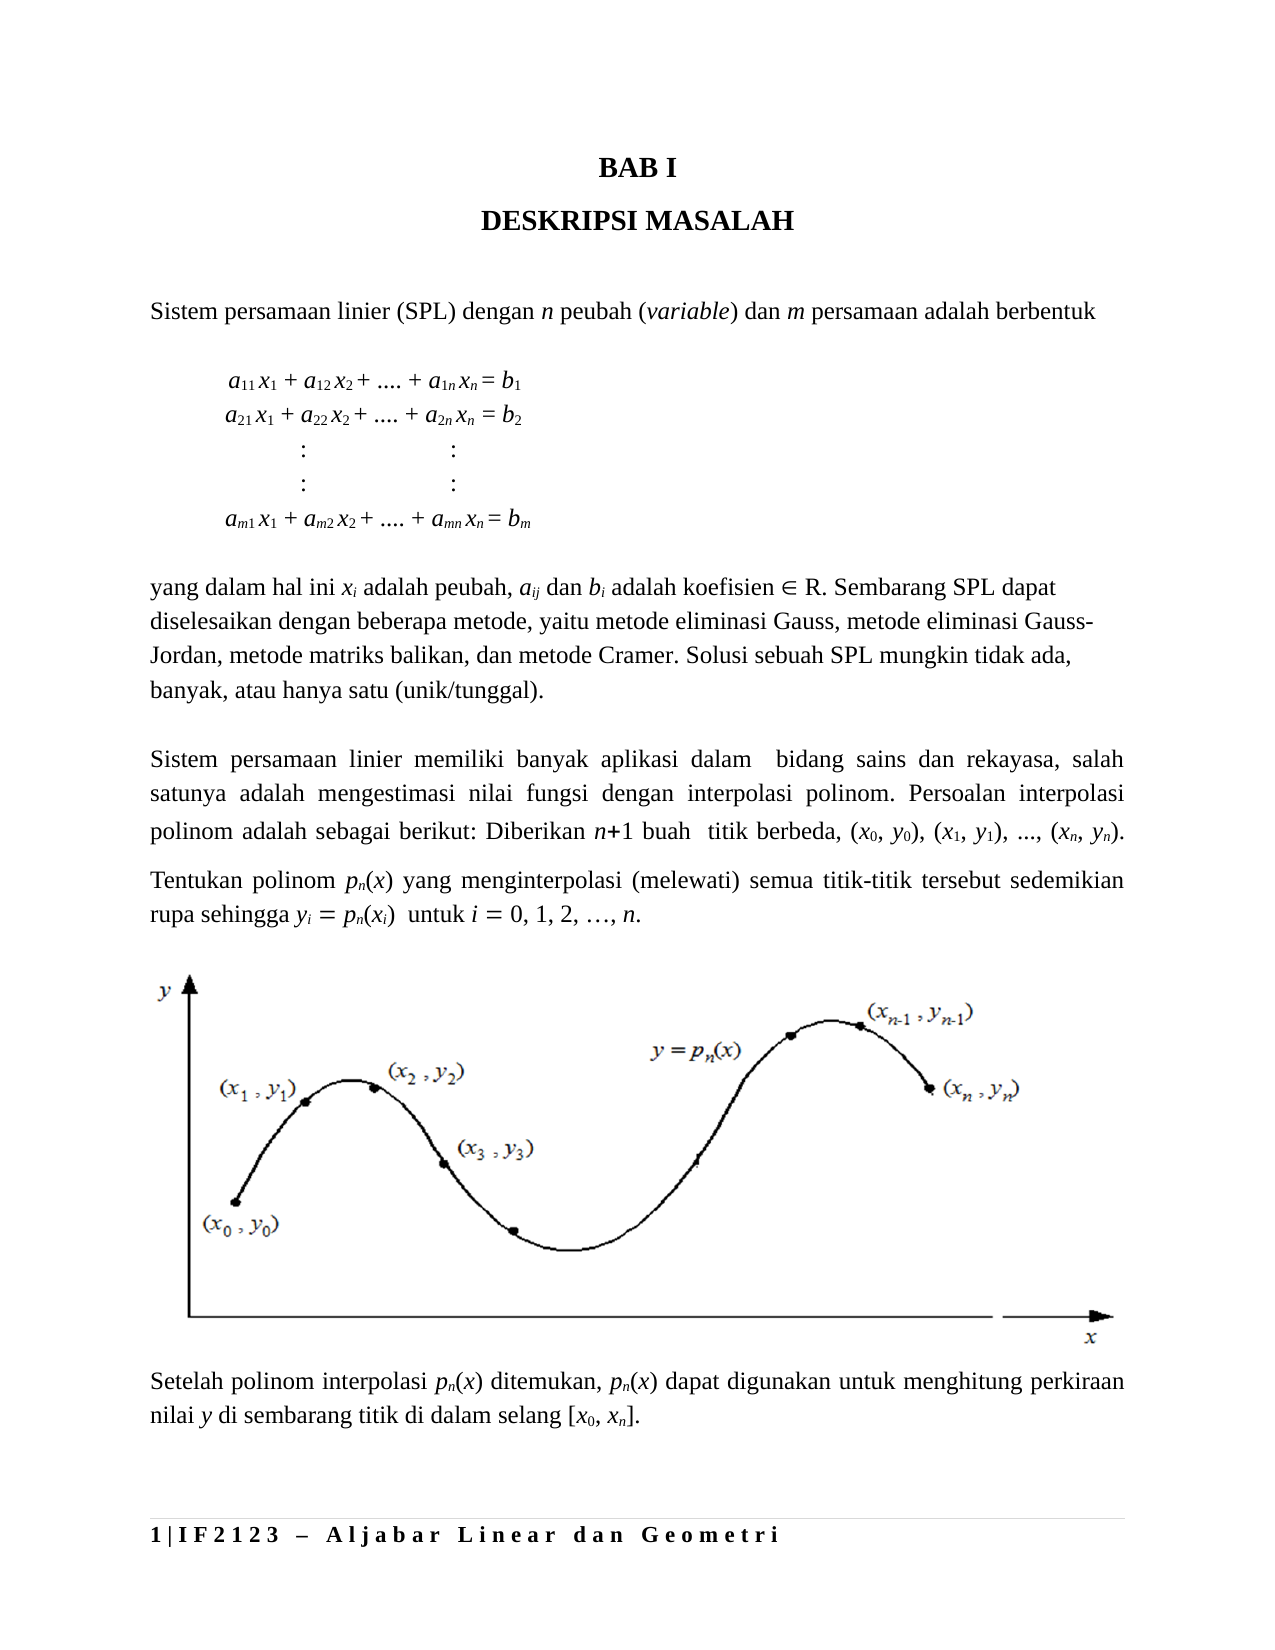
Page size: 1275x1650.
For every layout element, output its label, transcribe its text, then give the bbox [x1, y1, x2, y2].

text Sistem persamaan linier memiliki banyak aplikasi dalam bidang sains dan rekayasa, salah satunya adalah mengestimasi nilai fungsi dengan interpolasi polinom. Persoalan interpolasi polinom adalah sebagai berikut: Diberikan n1 buah titik berbeda, (x0, y0), (x1, y1), ..., (xn, yn). Tentukan polinom pn(x) yang menginterpolasi (melewati) semua titik-titik tersebut sedemikian rupa sehingga yi pn(xi) untuk i 0, 1, 2, …, n. [150, 744, 1125, 928]
picture [152, 968, 1123, 1361]
text BAB I [150, 150, 1125, 183]
text DESKRIPSI MASALAH [150, 203, 1125, 236]
text : : [150, 434, 1125, 462]
text Setelah polinom interpolasi pn(x) ditemukan, pn(x) dapat digunakan untuk menghitung perkiraan nilai y di sembarang titik di dalam selang [x0, xn]. [150, 1366, 1125, 1429]
text yang dalam hal ini xi adalah peubah, aij dan bi adalah koefisien R. Sembarang SPL dapat diselesaikan dengan beberapa metode, yaitu metode eliminasi Gauss, metode eliminasi Gauss-Jordan, metode matriks balikan, dan metode Cramer. Solusi sebuah SPL mungkin tidak ada, banyak, atau hanya satu (unik/tunggal). [150, 572, 1125, 704]
text a21 x1 + a22 x2 + .... + a2n xn = b2 [150, 399, 1125, 428]
text Sistem persamaan linier (SPL) dengan n peubah (variable) dan m persamaan adalah berbentuk [150, 296, 1125, 324]
text a11 x1 + a12 x2 + .... + a1n xn = b1 [150, 365, 1125, 393]
text am1 x1 + am2 x2 + .... + amn xn = bm [150, 503, 1125, 531]
text : : [150, 468, 1125, 497]
